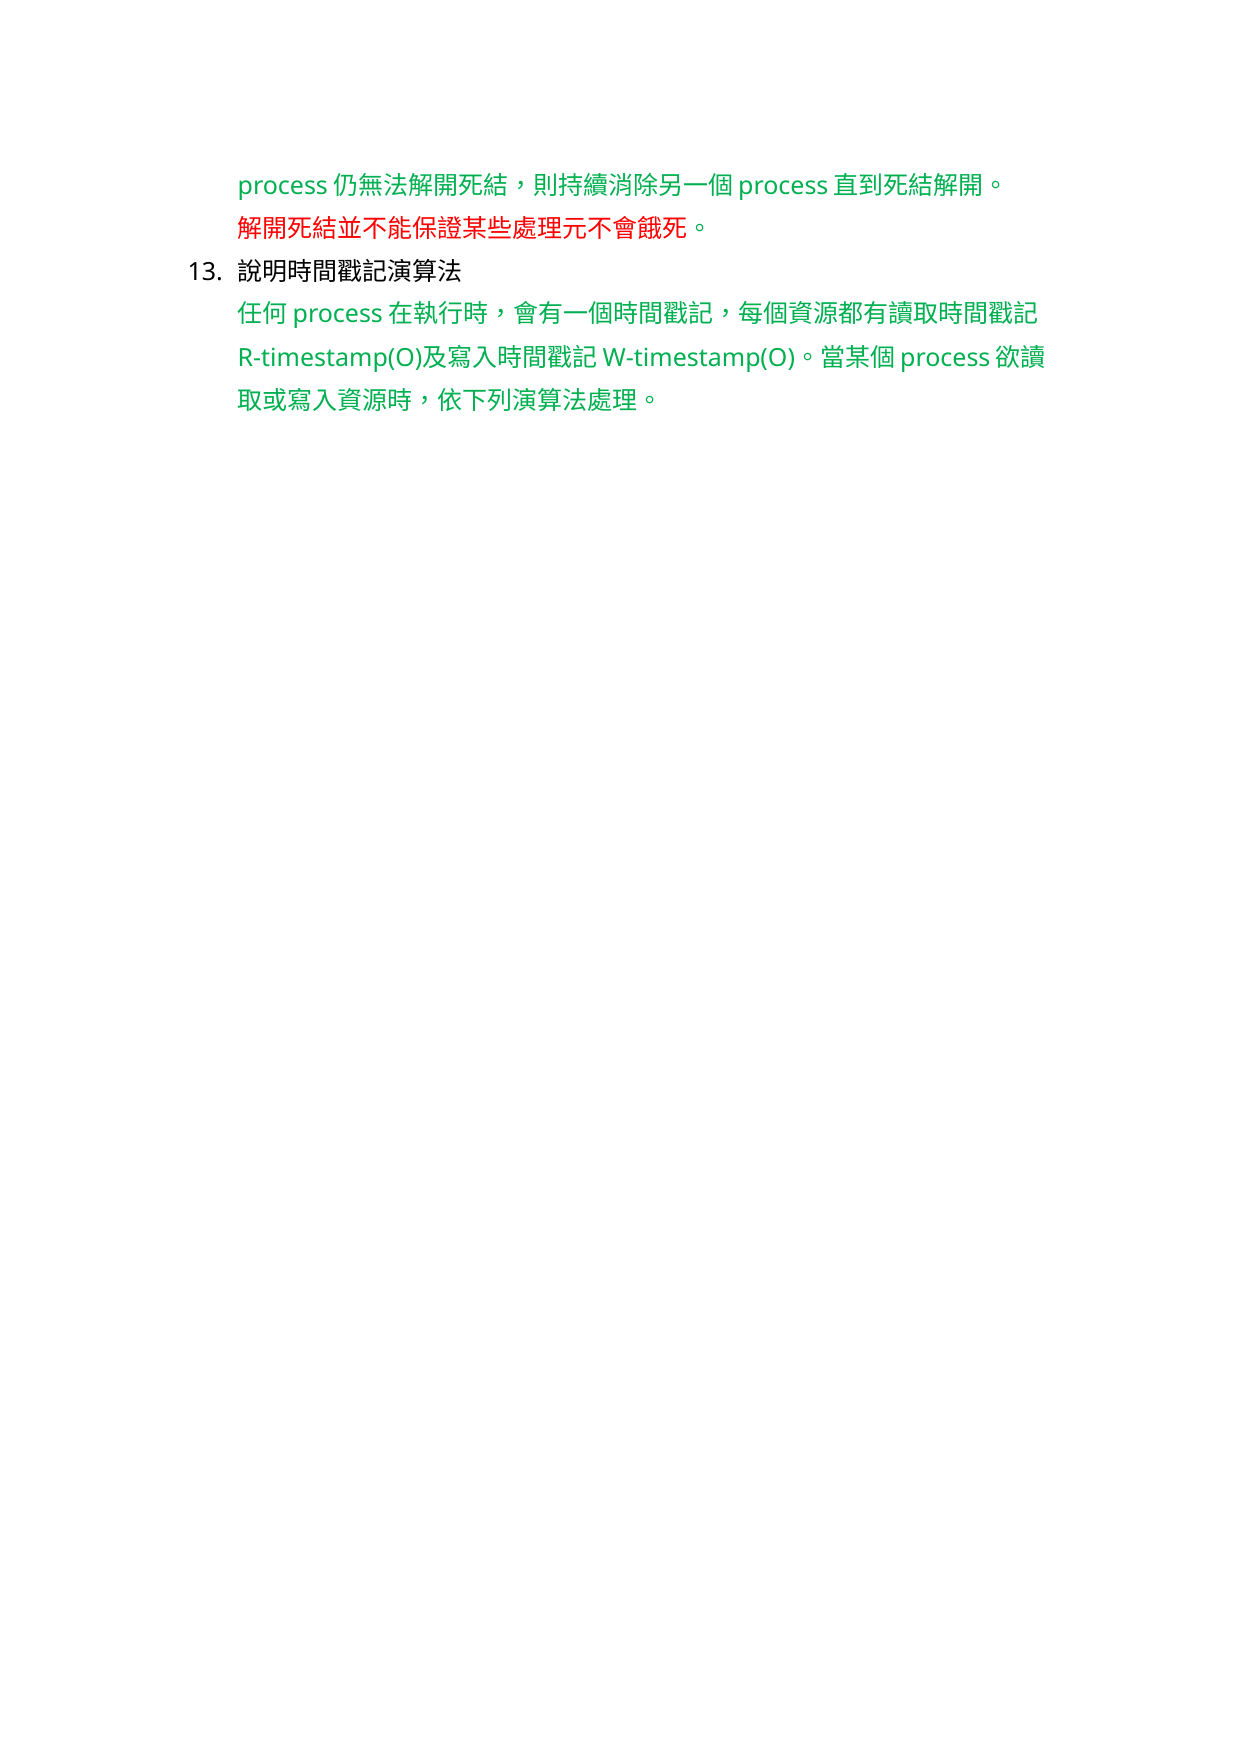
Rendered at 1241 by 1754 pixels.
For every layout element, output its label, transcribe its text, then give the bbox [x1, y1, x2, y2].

list 說明時間戳記演算法 [187, 250, 1053, 288]
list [237, 164, 1053, 202]
list 任何process在執行時，會有一個時間戳記，每個資源都有讀取時間戳記R-timestamp(O)及寫入時間戳記W-timestamp(O)。當某個process欲讀取或寫入資源時，依下列演算法處理。 [237, 293, 1053, 417]
list 解開死結並不能保證某些處理元不會餓死。 [237, 207, 1053, 245]
